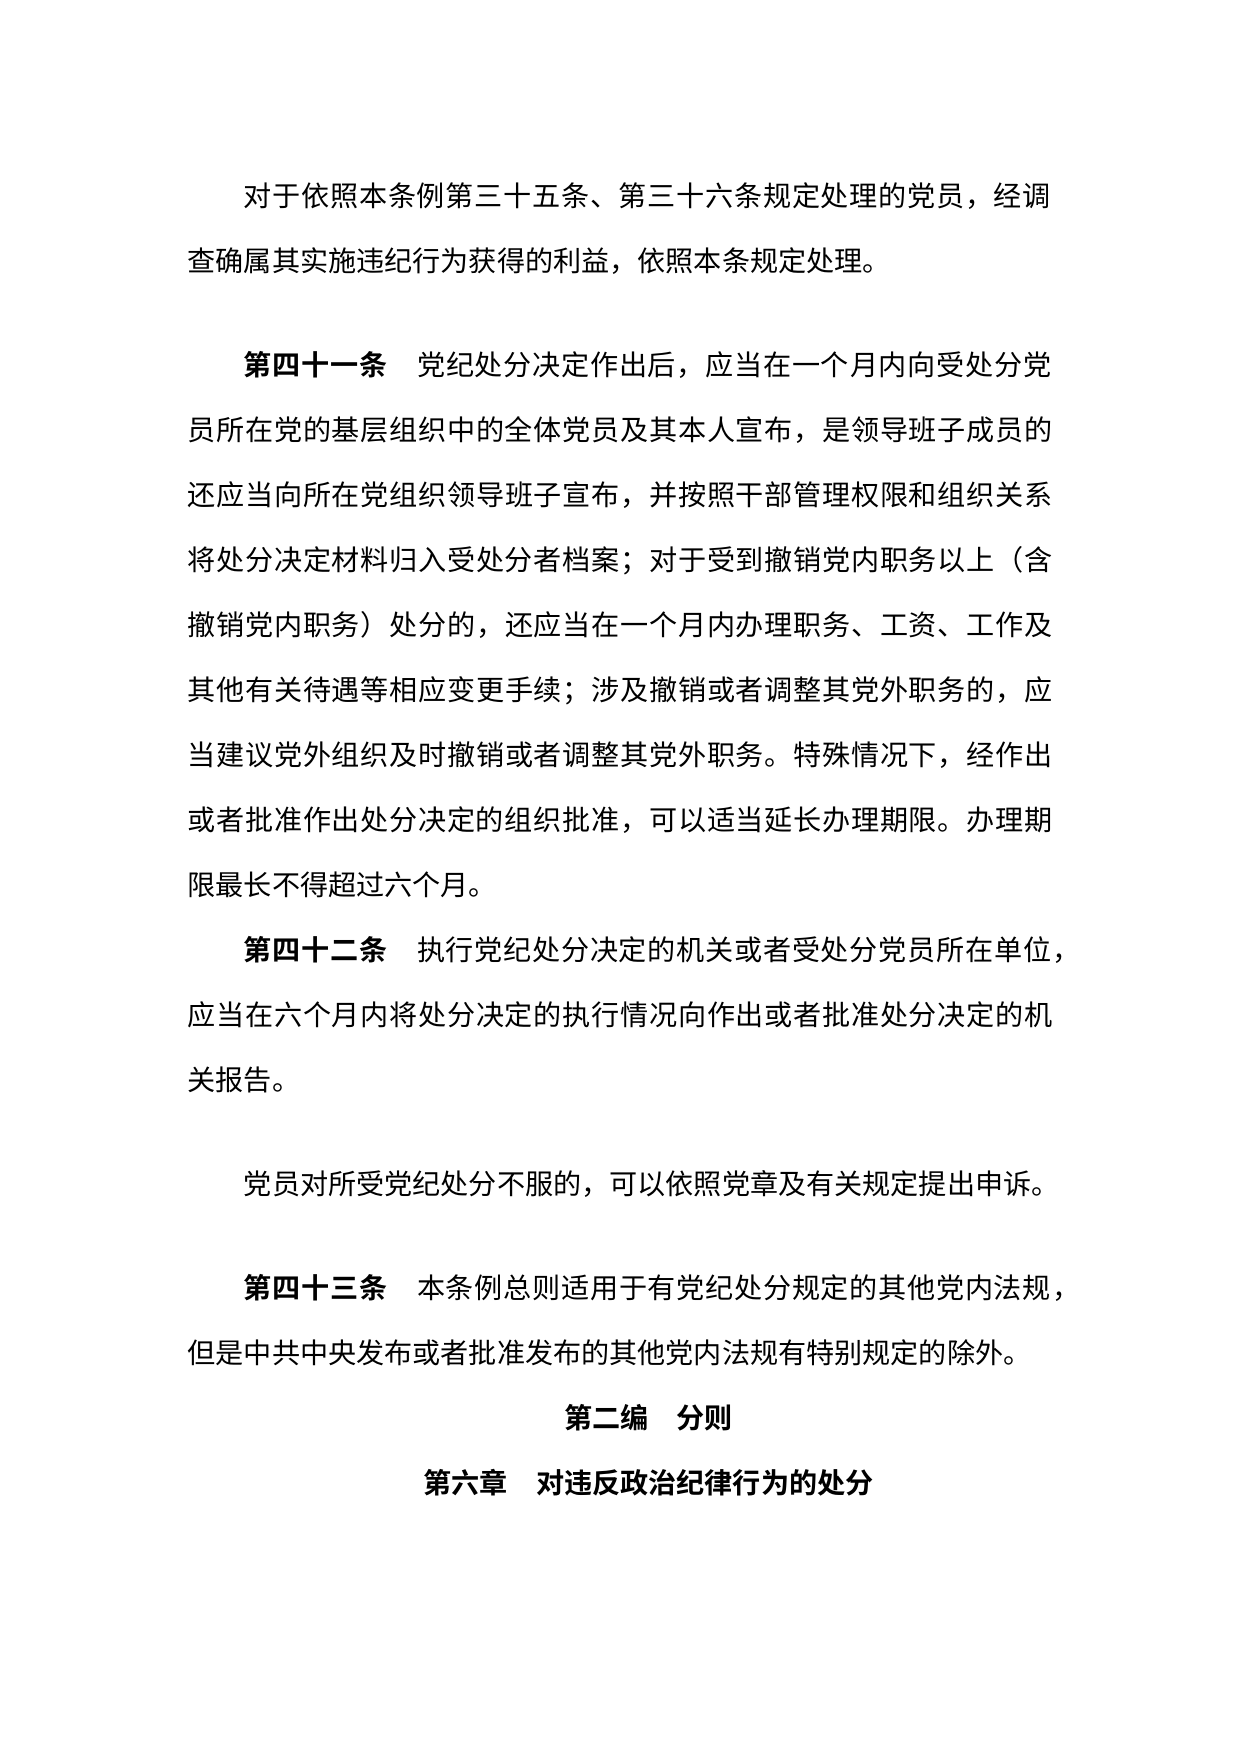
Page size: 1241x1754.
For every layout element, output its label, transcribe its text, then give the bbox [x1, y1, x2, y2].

text 第四十三条 本条例总则适用于有党纪处分规定的其他党内法规，但是中共中央发布或者批准发布的其他党内法规有特别规定的除外。 [187, 1254, 1053, 1384]
text 对于依照本条例第三十五条、第三十六条规定处理的党员，经调查确属其实施违纪行为获得的利益，依照本条规定处理。 [187, 162, 1053, 292]
text 第四十一条 党纪处分决定作出后，应当在一个月内向受处分党员所在党的基层组织中的全体党员及其本人宣布，是领导班子成员的还应当向所在党组织领导班子宣布，并按照干部管理权限和组织关系将处分决定材料归入受处分者档案；对于受到撤销党内职务以上（含撤销党内职务）处分的，还应当在一个月内办理职务、工资、工作及其他有关待遇等相应变更手续；涉及撤销或者调整其党外职务的，应当建议党外组织及时撤销或者调整其党外职务。特殊情况下，经作出或者批准作出处分决定的组织批准，可以适当延长办理期限。办理期限最长不得超过六个月。 [187, 331, 1053, 916]
text 党员对所受党纪处分不服的，可以依照党章及有关规定提出申诉。 [187, 1150, 1053, 1215]
text 第二编 分则 [187, 1384, 1053, 1449]
text 第六章 对违反政治纪律行为的处分 [187, 1449, 1053, 1514]
text 第四十二条 执行党纪处分决定的机关或者受处分党员所在单位，应当在六个月内将处分决定的执行情况向作出或者批准处分决定的机关报告。 [187, 916, 1053, 1111]
